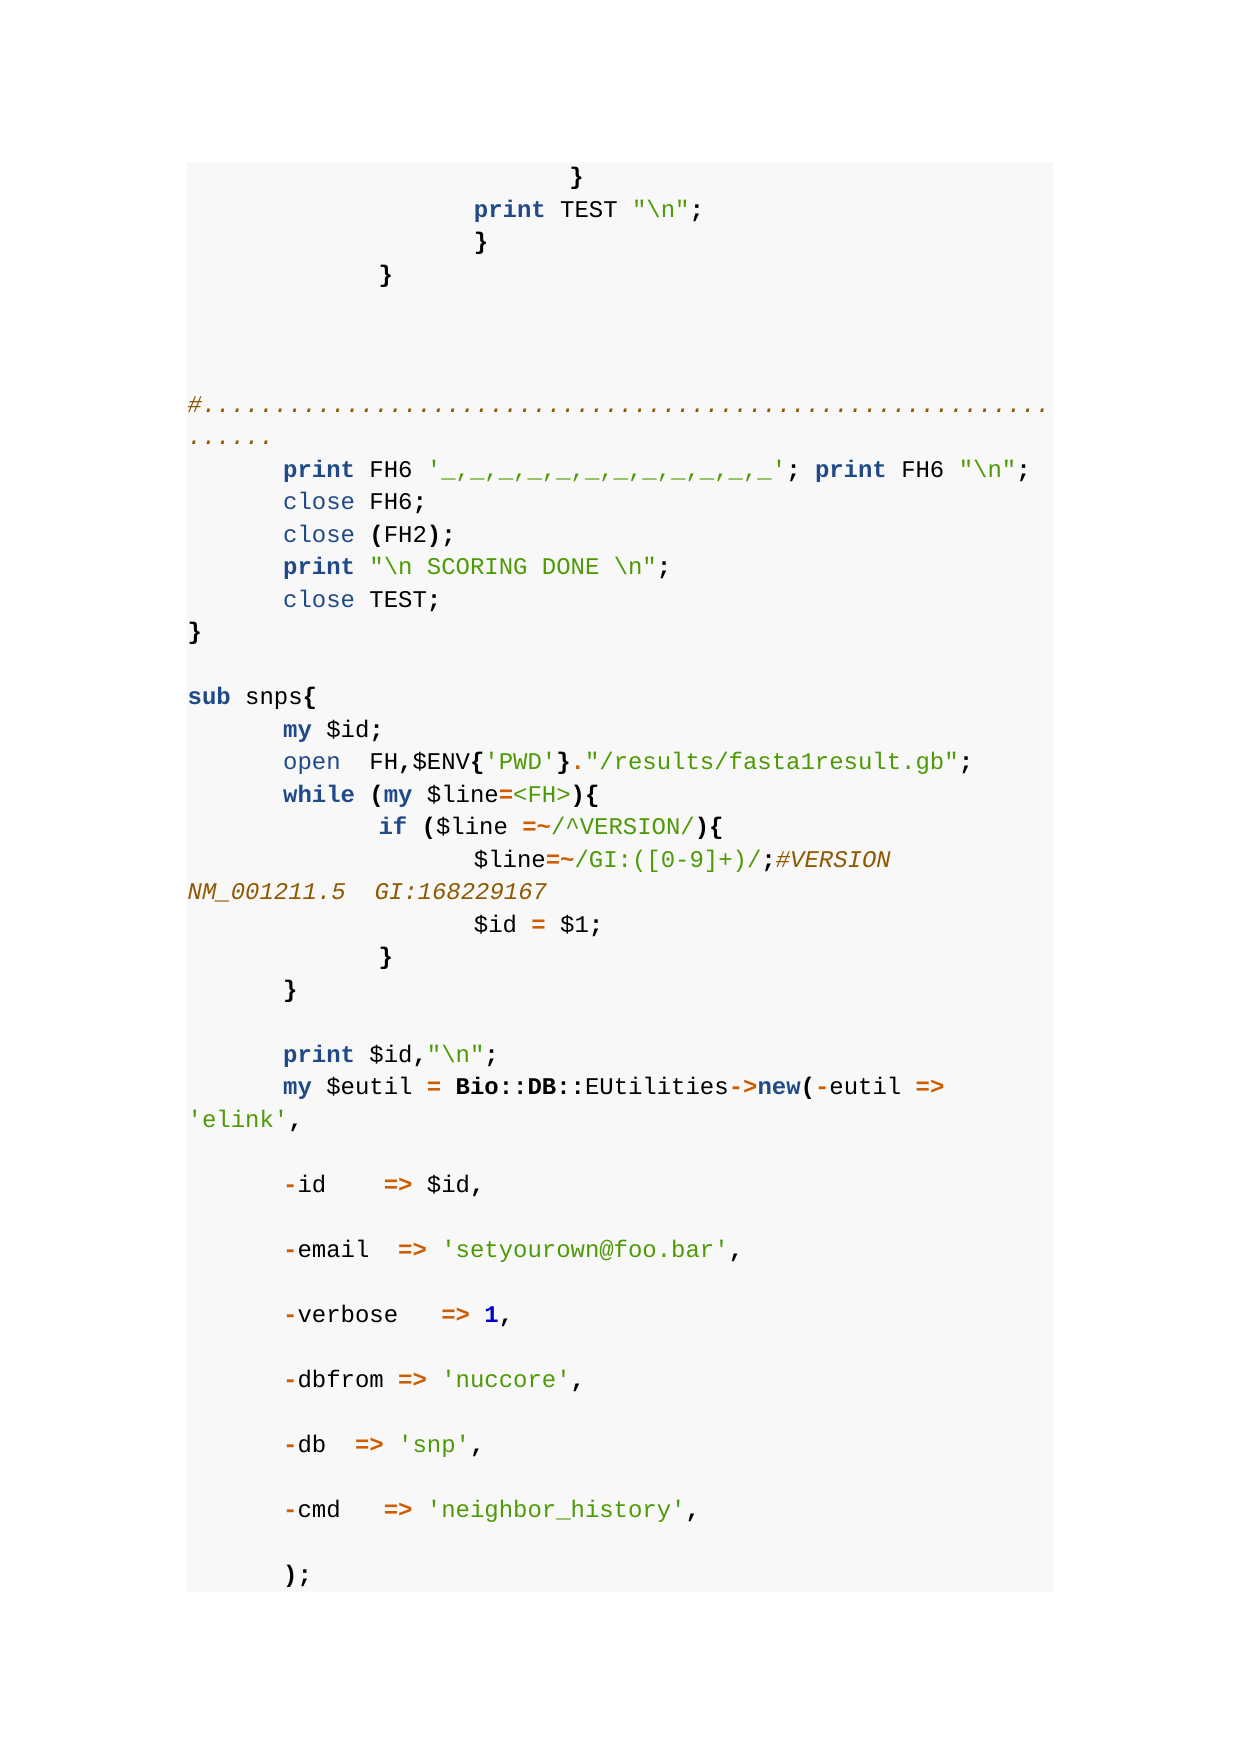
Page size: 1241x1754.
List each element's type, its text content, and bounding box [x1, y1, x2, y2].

text } [187, 162, 1053, 194]
text while (my $line=<FH>){ [187, 779, 1053, 812]
text -verbose => 1, [187, 1267, 1053, 1332]
text my $eutil = Bio::DB::EUtilities->new(-eutil => 'elink', [187, 1072, 1053, 1137]
text } [187, 259, 1053, 292]
text } [187, 617, 1053, 649]
text print TEST "\n"; [187, 194, 1053, 227]
text if ($line =~/^VERSION/){ [187, 812, 1053, 844]
text } [187, 227, 1053, 259]
text close TEST; [187, 584, 1053, 617]
text } [187, 974, 1053, 1007]
text open FH,$ENV{'PWD'}."/results/fasta1result.gb"; [187, 747, 1053, 779]
text #................................................................. [187, 324, 1053, 454]
text $line=~/GI:([0-9]+)/;#VERSION NM_001211.5 GI:168229167 [187, 844, 1053, 909]
text print FH6 '_,_,_,_,_,_,_,_,_,_,_,_'; print FH6 "\n"; [187, 454, 1053, 487]
text print $id,"\n"; [187, 1039, 1053, 1072]
text } [187, 942, 1053, 974]
text -id => $id, [187, 1137, 1053, 1202]
text sub snps{ [187, 682, 1053, 714]
text close (FH2); [187, 519, 1053, 552]
text -email => 'setyourown@foo.bar', [187, 1202, 1053, 1267]
text $id = $1; [187, 909, 1053, 942]
text ); [187, 1527, 1053, 1592]
text close FH6; [187, 487, 1053, 519]
text -dbfrom => 'nuccore', [187, 1332, 1053, 1397]
text print "\n SCORING DONE \n"; [187, 552, 1053, 584]
text my $id; [187, 714, 1053, 747]
text -db => 'snp', [187, 1397, 1053, 1462]
text -cmd => 'neighbor_history', [187, 1462, 1053, 1527]
